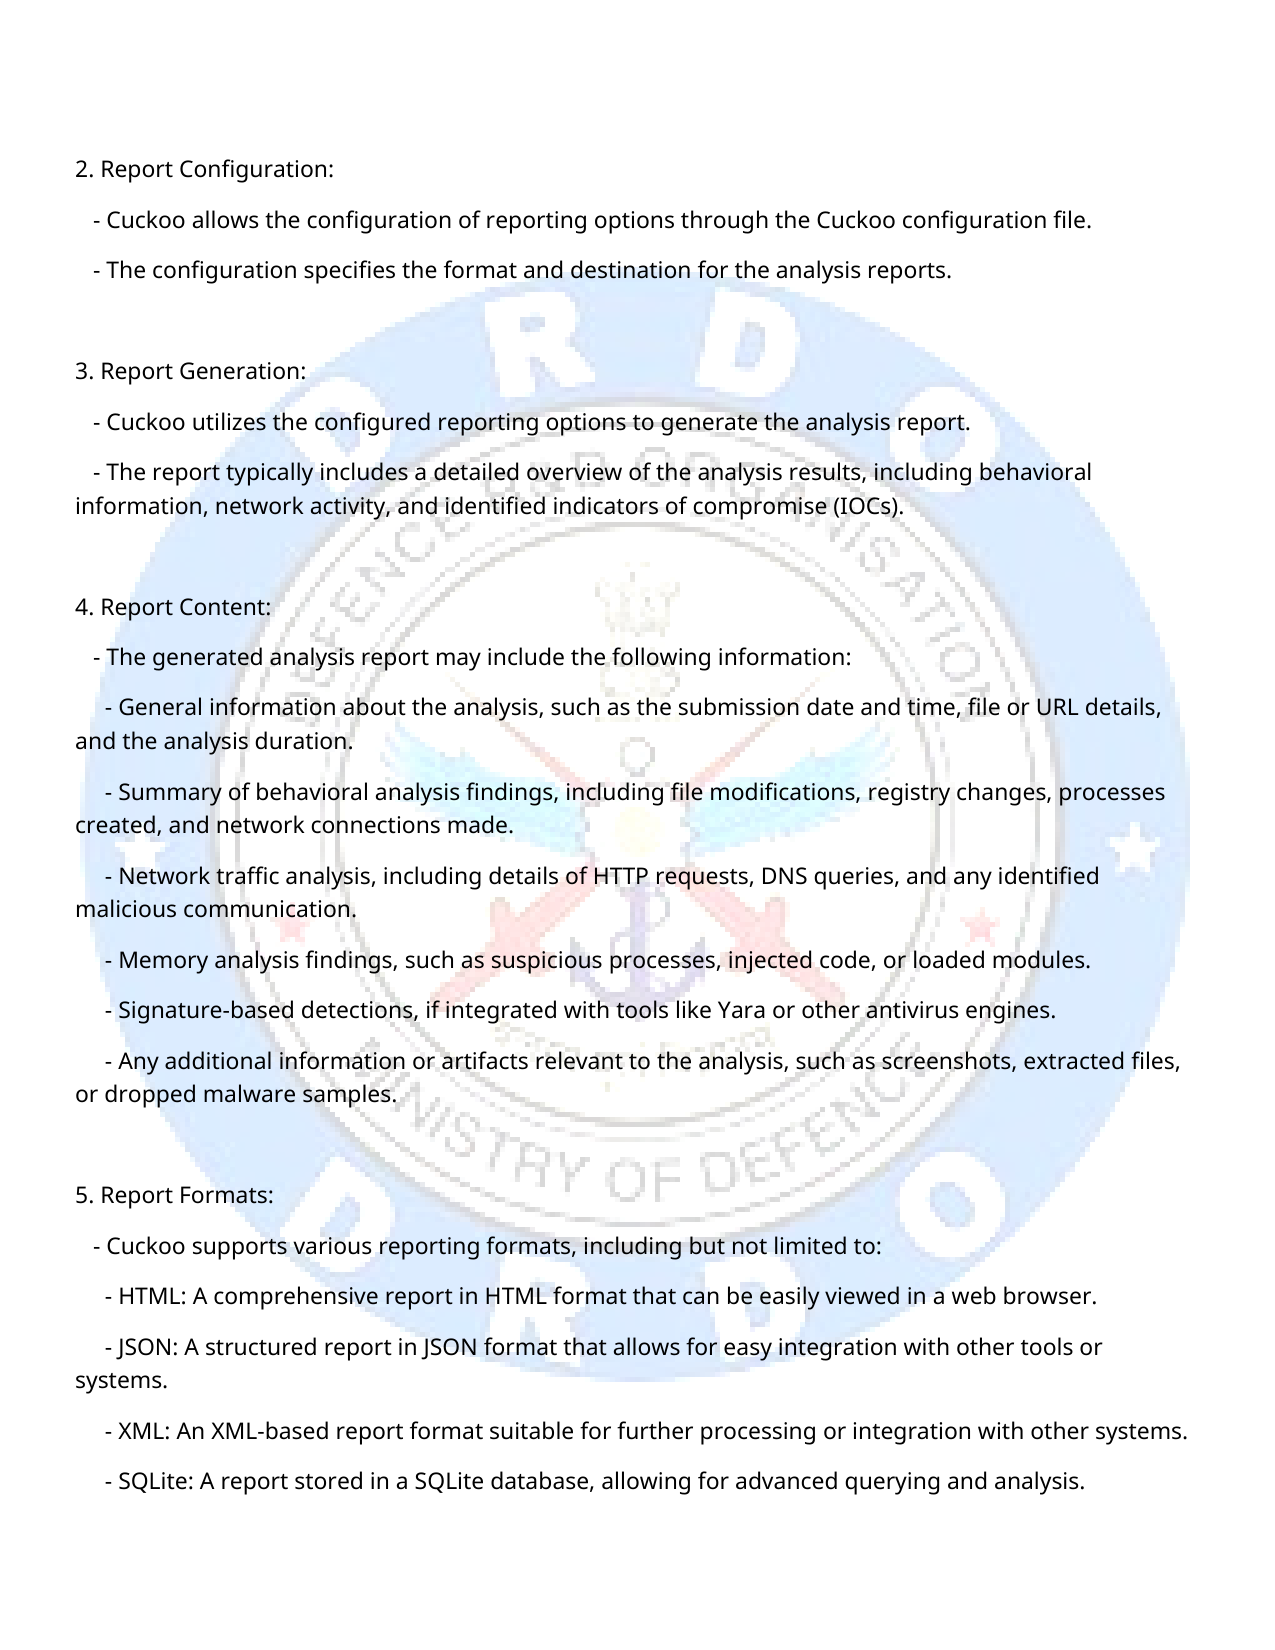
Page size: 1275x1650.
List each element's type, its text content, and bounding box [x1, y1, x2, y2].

text 5. Report Formats: [75, 1179, 1200, 1211]
text - Network traffic analysis, including details of HTTP requests, DNS queries, and any identified malicious communication. [75, 860, 1200, 925]
text - Summary of behavioral analysis findings, including file modifications, registry changes, processes created, and network connections made. [75, 776, 1200, 841]
text - Memory analysis findings, such as suspicious processes, injected code, or loaded modules. [75, 944, 1200, 975]
text - HTML: A comprehensive report in HTML format that can be easily viewed in a web browser. [75, 1280, 1200, 1311]
text - Cuckoo utilizes the configured reporting options to generate the analysis report. [75, 406, 1200, 437]
text - XML: An XML-based report format suitable for further processing or integration with other systems. [75, 1415, 1200, 1446]
text 3. Report Generation: [75, 355, 1200, 386]
text 2. Report Configuration: [75, 153, 1200, 185]
text - JSON: A structured report in JSON format that allows for easy integration with other tools or systems. [75, 1331, 1200, 1396]
text - General information about the analysis, such as the submission date and time, file or URL details, and the analysis duration. [75, 691, 1200, 756]
text - The generated analysis report may include the following information: [75, 641, 1200, 672]
text - Signature-based detections, if integrated with tools like Yara or other antivirus engines. [75, 994, 1200, 1026]
text - Cuckoo allows the configuration of reporting options through the Cuckoo configuration file. [75, 204, 1200, 235]
text 4. Report Content: [75, 591, 1200, 622]
text - Any additional information or artifacts relevant to the analysis, such as screenshots, extracted files, or dropped malware samples. [75, 1045, 1200, 1110]
text - The configuration specifies the format and destination for the analysis reports. [75, 254, 1200, 286]
text - SQLite: A report stored in a SQLite database, allowing for advanced querying and analysis. [75, 1465, 1200, 1496]
text - The report typically includes a detailed overview of the analysis results, including behavioral information, network activity, and identified indicators of compromise (IOCs). [75, 456, 1200, 521]
text - Cuckoo supports various reporting formats, including but not limited to: [75, 1230, 1200, 1261]
